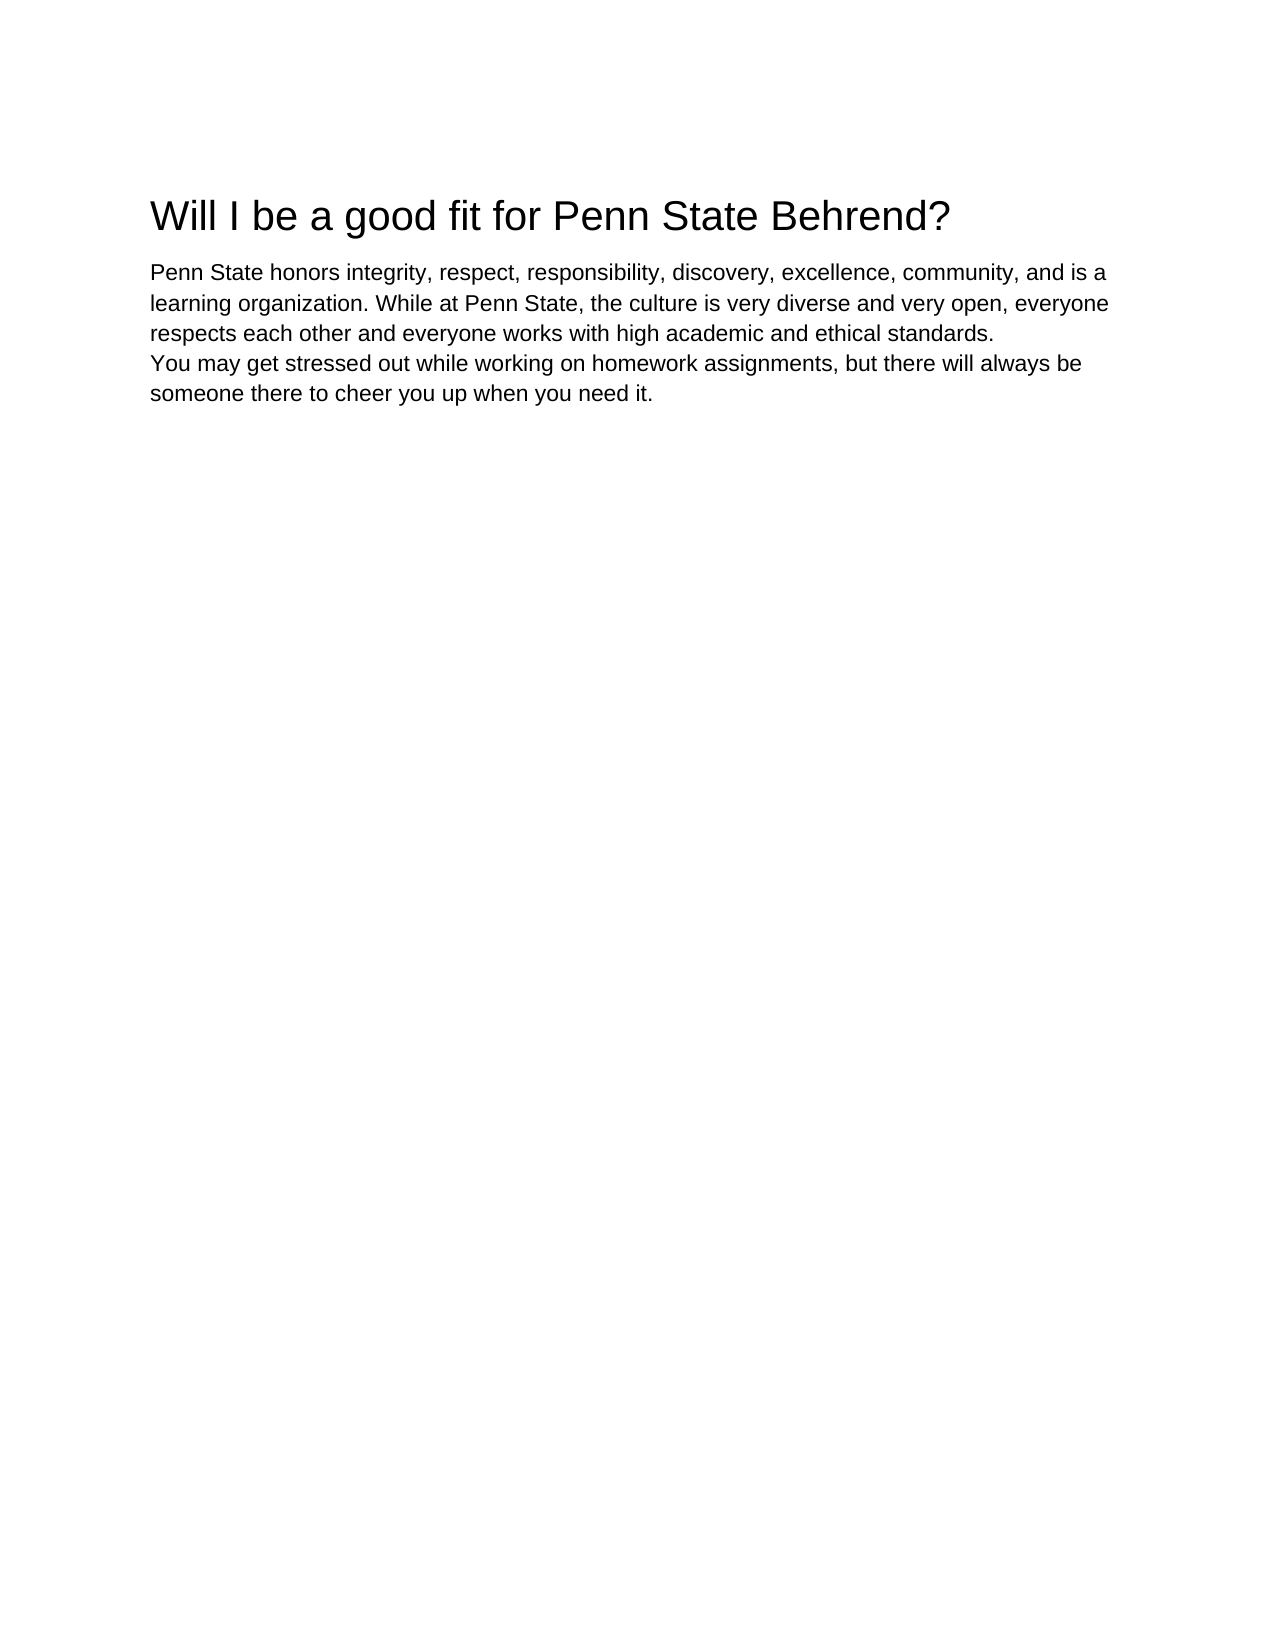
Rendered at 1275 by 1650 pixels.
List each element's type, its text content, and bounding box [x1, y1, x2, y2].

subtitle Will I be a good fit for Penn State Behrend? [150, 192, 1125, 239]
text Penn State honors integrity, respect, responsibility, discovery, excellence, community, and is a learning organization. While at Penn State, the culture is very diverse and very open, everyone respects each other and everyone works with high academic and ethical standards. [150, 259, 1125, 346]
text You may get stressed out while working on homework assignments, but there will always be someone there to cheer you up when you need it. [150, 350, 1125, 406]
